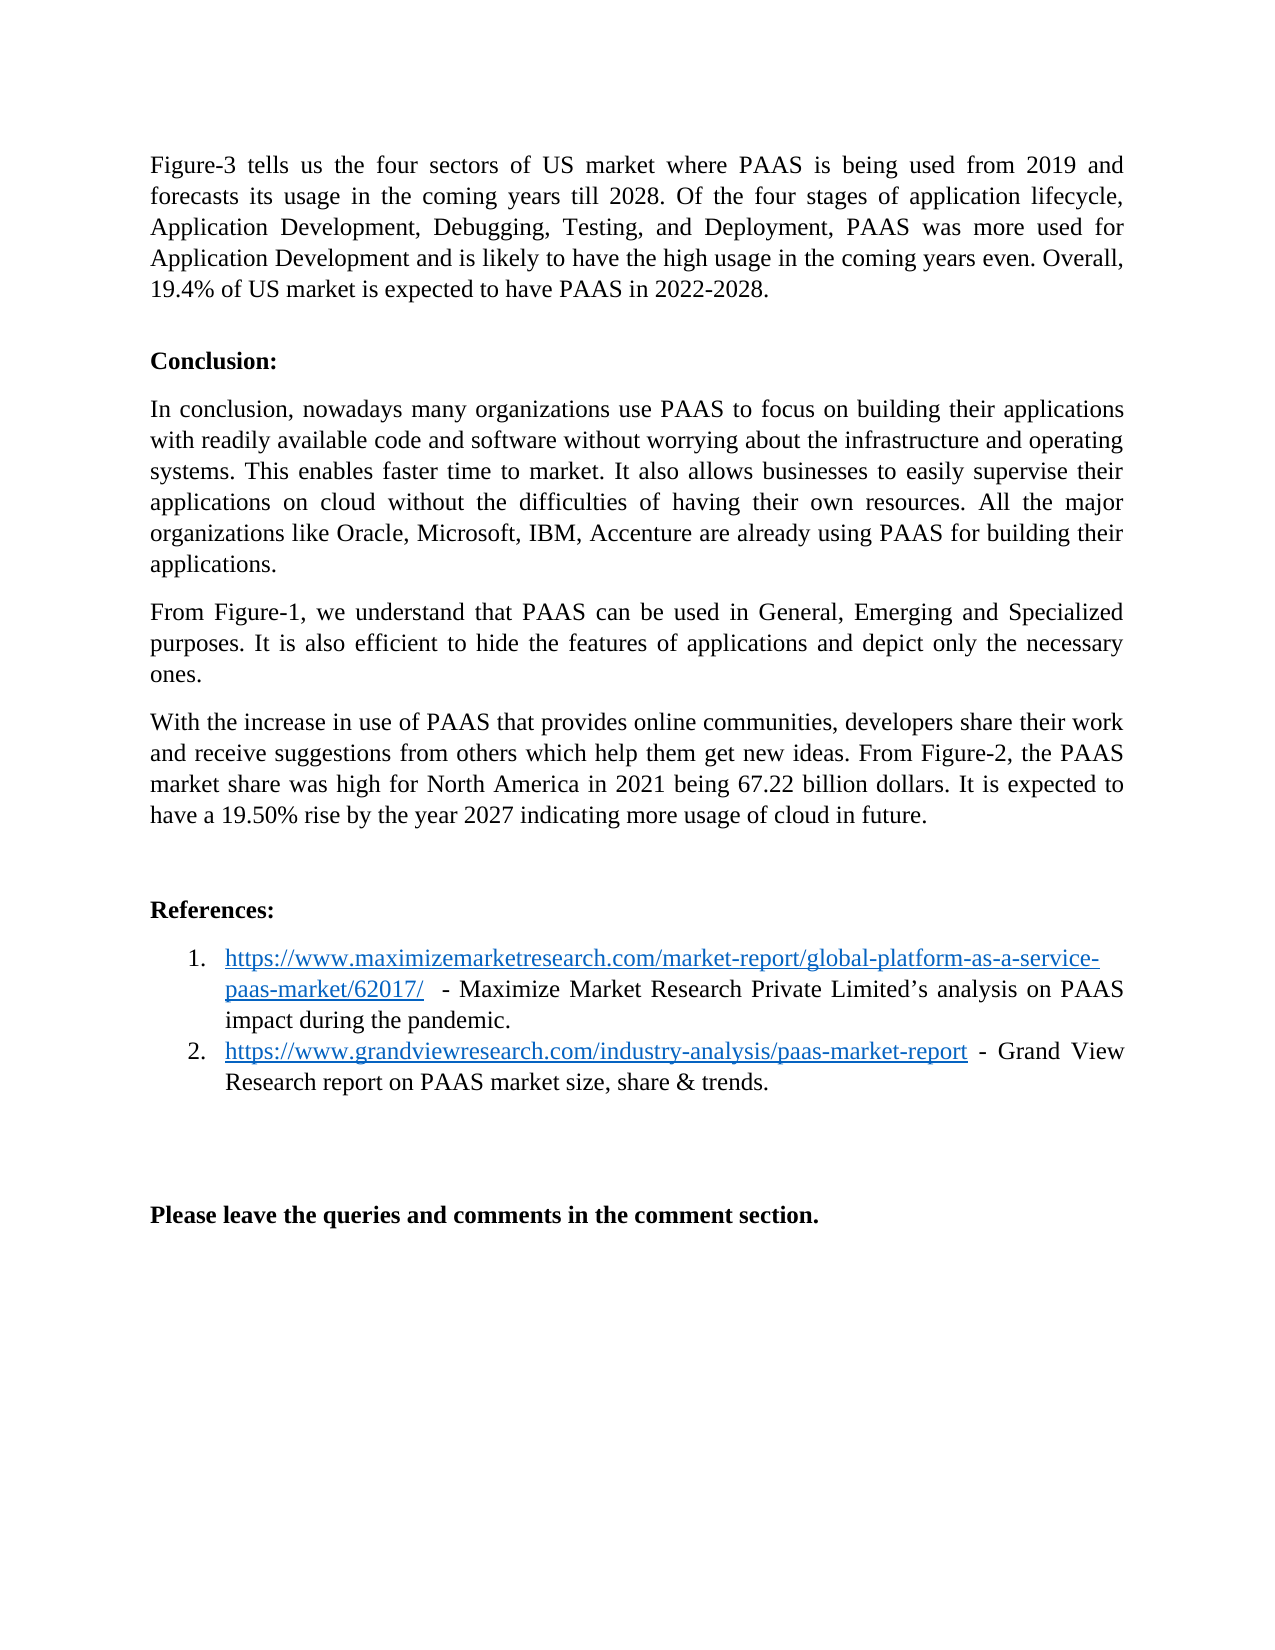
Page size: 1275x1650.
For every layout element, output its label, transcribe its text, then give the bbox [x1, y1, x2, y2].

text Please leave the queries and comments in the comment section. [150, 1200, 1125, 1229]
text Figure-3 tells us the four sectors of US market where PAAS is being used from 2019 and forecasts its usage in the coming years till 2028. Of the four stages of application lifecycle, Application Development, Debugging, Testing, and Deployment, PAAS was more used for Application Development and is likely to have the high usage in the coming years even. Overall, 19.4% of US market is expected to have PAAS in 2022-2028. [150, 150, 1125, 303]
text From Figure-1, we understand that PAAS can be used in General, Emerging and Specialized purposes. It is also efficient to hide the features of applications and depict only the necessary ones. [150, 597, 1125, 688]
list https://www.grandviewresearch.com/industry-analysis/paas-market-report - Grand View Research report on PAAS market size, share & trends. [187, 1036, 1125, 1096]
text In conclusion, nowadays many organizations use PAAS to focus on building their applications with readily available code and software without worrying about the infrastructure and operating systems. This enables faster time to market. It also allows businesses to easily supervise their applications on cloud without the difficulties of having their own resources. All the major organizations like Oracle, Microsoft, IBM, Accenture are already using PAAS for building their applications. [150, 394, 1125, 578]
text Conclusion: [150, 346, 1125, 375]
text References: [150, 895, 1125, 924]
text With the increase in use of PAAS that provides online communities, developers share their work and receive suggestions from others which help them get new ideas. From Figure-2, the PAAS market share was high for North America in 2021 being 67.22 billion dollars. It is expected to have a 19.50% rise by the year 2027 indicating more usage of cloud in future. [150, 707, 1125, 829]
list https://www.maximizemarketresearch.com/market-report/global-platform-as-a-service-paas-market/62017/ - Maximize Market Research Private Limited’s analysis on PAAS impact during the pandemic. [187, 943, 1125, 1034]
